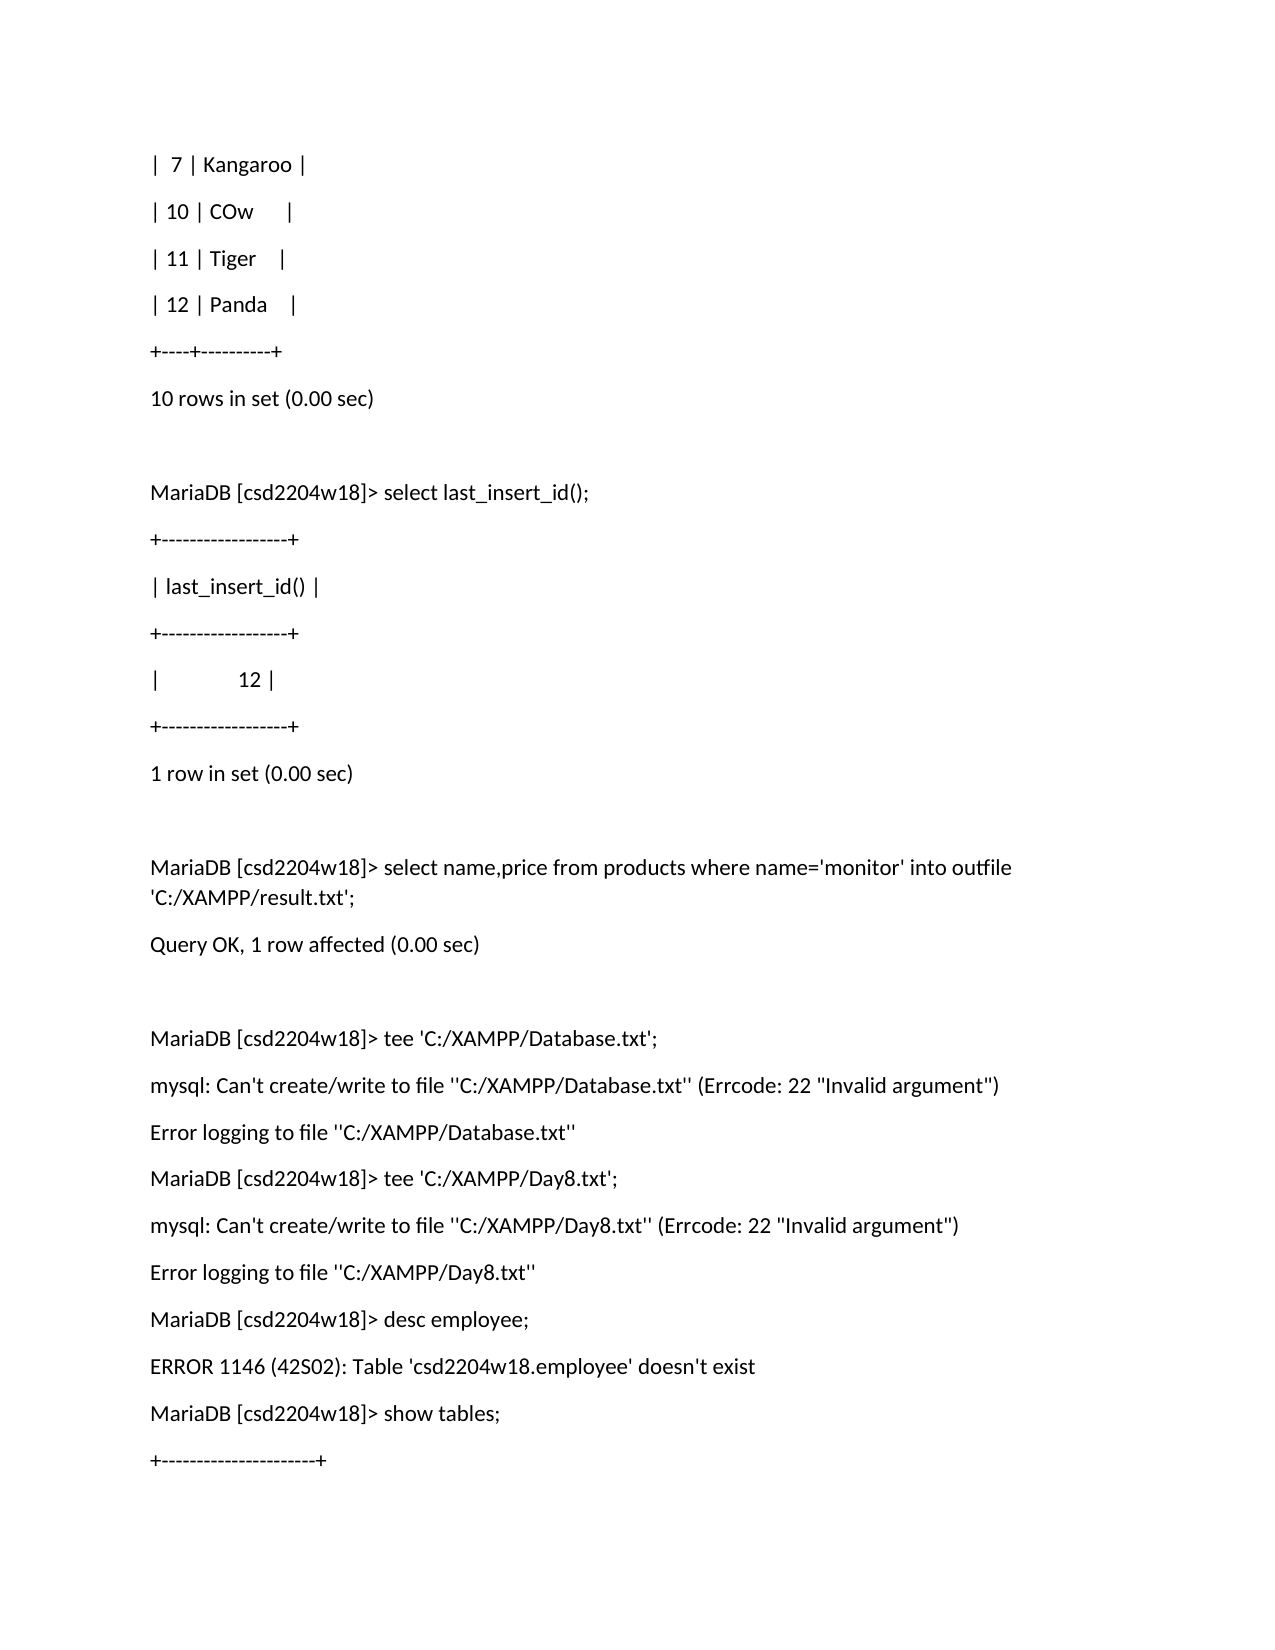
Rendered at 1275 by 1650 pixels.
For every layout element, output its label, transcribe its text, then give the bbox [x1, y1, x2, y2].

text MariaDB [csd2204w18]> show tables; [150, 1399, 1125, 1427]
text | 10 | COw | [150, 197, 1125, 225]
text Error logging to file ''C:/XAMPP/Day8.txt'' [150, 1258, 1125, 1286]
text | last_insert_id() | [150, 572, 1125, 600]
text Error logging to file ''C:/XAMPP/Database.txt'' [150, 1118, 1125, 1146]
text | 11 | Tiger | [150, 244, 1125, 272]
text MariaDB [csd2204w18]> select last_insert_id(); [150, 478, 1125, 506]
text | 12 | [150, 666, 1125, 694]
text +----------------------+ [150, 1446, 1125, 1474]
text MariaDB [csd2204w18]> select name,price from products where name='monitor' into outfile 'C:/XAMPP/result.txt'; [150, 853, 1125, 911]
text mysql: Can't create/write to file ''C:/XAMPP/Day8.txt'' (Errcode: 22 "Invalid argument") [150, 1211, 1125, 1239]
text ERROR 1146 (42S02): Table 'csd2204w18.employee' doesn't exist [150, 1352, 1125, 1380]
text +------------------+ [150, 525, 1125, 553]
text mysql: Can't create/write to file ''C:/XAMPP/Database.txt'' (Errcode: 22 "Invalid argument") [150, 1071, 1125, 1099]
text +------------------+ [150, 619, 1125, 647]
text | 12 | Panda | [150, 291, 1125, 319]
text +----+----------+ [150, 337, 1125, 366]
text MariaDB [csd2204w18]> tee 'C:/XAMPP/Database.txt'; [150, 1024, 1125, 1052]
text MariaDB [csd2204w18]> desc employee; [150, 1305, 1125, 1333]
text Query OK, 1 row affected (0.00 sec) [150, 930, 1125, 958]
text 1 row in set (0.00 sec) [150, 759, 1125, 787]
text | 7 | Kangaroo | [150, 150, 1125, 178]
text MariaDB [csd2204w18]> tee 'C:/XAMPP/Day8.txt'; [150, 1164, 1125, 1193]
text 10 rows in set (0.00 sec) [150, 384, 1125, 412]
text +------------------+ [150, 712, 1125, 741]
